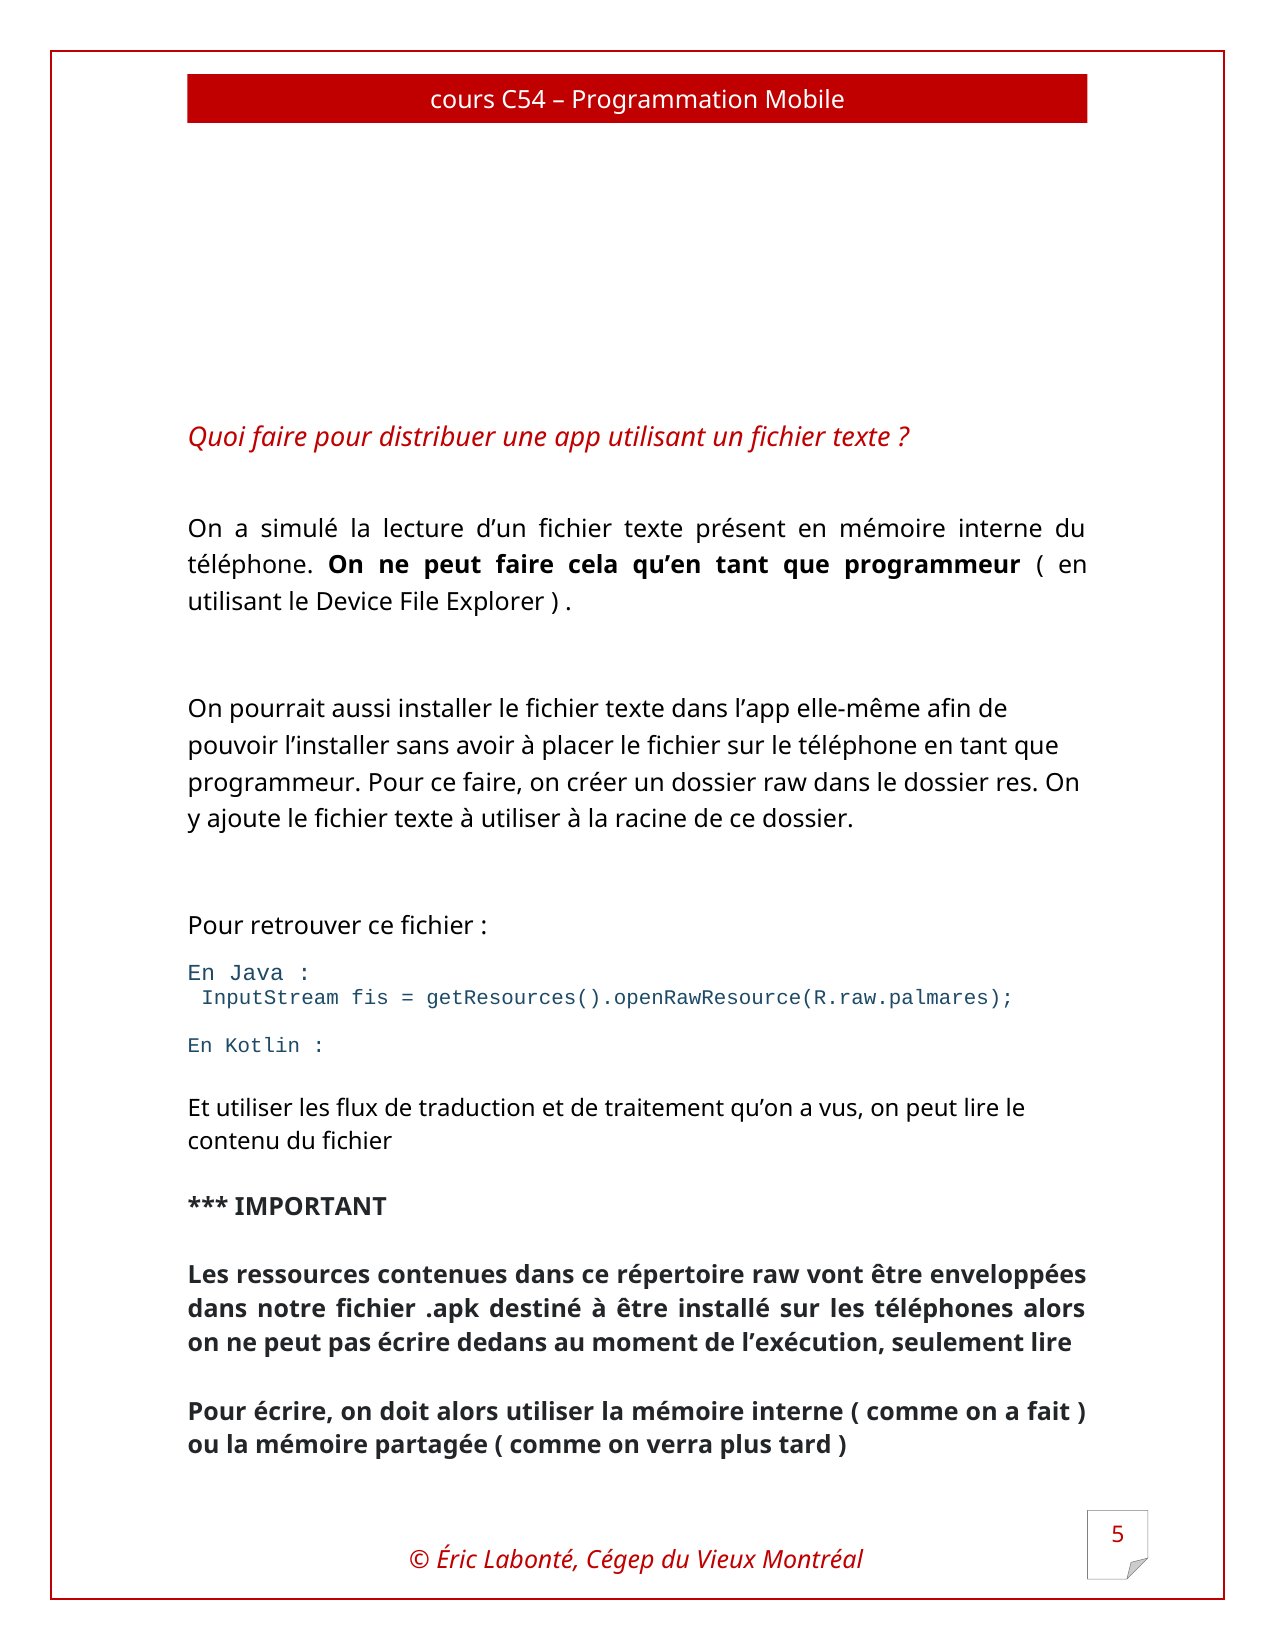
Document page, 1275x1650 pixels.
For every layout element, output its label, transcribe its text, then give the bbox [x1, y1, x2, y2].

text On pourrait aussi installer le fichier texte dans l’app elle-même afin de pouvoir l’installer sans avoir à placer le fichier sur le téléphone en tant que programmeur. Pour ce faire, on créer un dossier raw dans le dossier res. On y ajoute le fichier texte à utiliser à la racine de ce dossier. [187, 691, 1087, 835]
text Et utiliser les flux de traduction et de traitement qu’on a vus, on peut lire le contenu du fichier [187, 1091, 1087, 1156]
text Les ressources contenues dans ce répertoire raw vont être enveloppées dans notre fichier .apk destiné à être installé sur les téléphones alors on ne peut pas écrire dedans au moment de l’exécution, seulement lire [187, 1257, 1087, 1359]
text InputStream fis = getResources().openRawResource(R.raw.palmares); [187, 987, 1087, 1011]
text *** IMPORTANT [187, 1189, 1087, 1223]
subtitle Quoi faire pour distribuer une app utilisant un fichier texte ? [187, 417, 1087, 454]
text En Kotlin : [187, 1035, 1087, 1058]
text Pour écrire, on doit alors utiliser la mémoire interne ( comme on a fait ) ou la mémoire partagée ( comme on verra plus tard ) [187, 1393, 1087, 1461]
text Pour retrouver ce fichier : [187, 908, 1087, 942]
text On a simulé la lecture d’un fichier texte présent en mémoire interne du téléphone. On ne peut faire cela qu’en tant que programmeur ( en utilisant le Device File Explorer ) . [187, 510, 1087, 618]
text En Java : [187, 961, 1087, 987]
